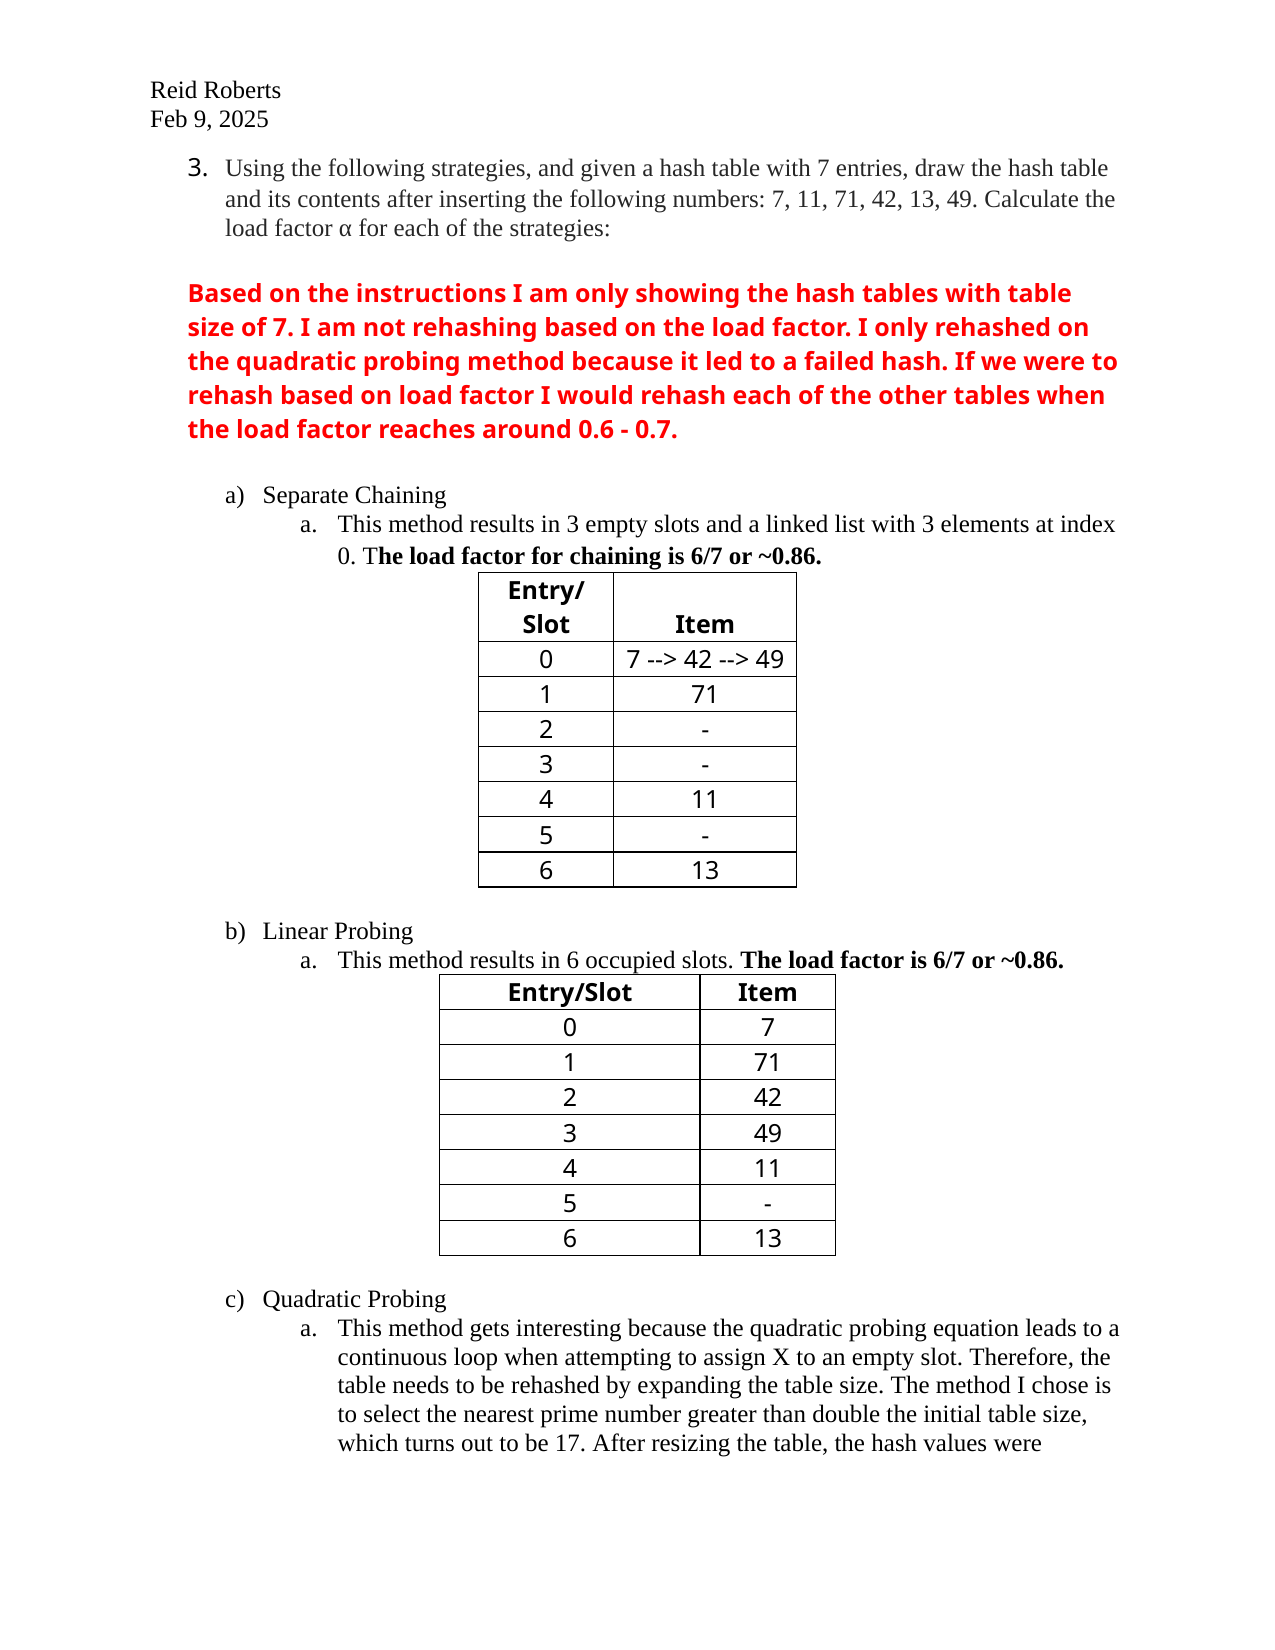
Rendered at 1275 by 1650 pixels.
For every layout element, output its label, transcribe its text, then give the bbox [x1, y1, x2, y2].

table_cell 7 --> 42 --> 49 [614, 642, 796, 676]
list Linear Probing [225, 916, 1125, 945]
table_cell 11 [614, 782, 796, 816]
table_cell 0 [440, 1010, 699, 1044]
table_cell 13 [614, 853, 796, 886]
table_cell 11 [701, 1150, 835, 1184]
list Separate Chaining [225, 480, 1125, 509]
table_cell 2 [440, 1080, 699, 1114]
table_header Entry/Slot [440, 975, 699, 1009]
table_cell 4 [479, 782, 613, 816]
table_cell 71 [701, 1045, 835, 1079]
table_header Item [701, 975, 835, 1009]
table_cell 5 [479, 817, 613, 851]
table_cell 0 [479, 642, 613, 676]
table_cell 2 [479, 712, 613, 746]
list This method results in 3 empty slots and a linked list with 3 elements at index 0. The load factor for chaining is 6/7 or ~0.86. [300, 509, 1125, 572]
table_cell 1 [440, 1045, 699, 1079]
table_cell 71 [614, 677, 796, 711]
table_header Item [614, 573, 796, 641]
table_cell 42 [701, 1080, 835, 1114]
table_header Entry/Slot [479, 573, 613, 641]
table_cell 3 [479, 747, 613, 781]
table_cell 4 [440, 1150, 699, 1184]
table_cell 6 [479, 853, 613, 886]
list This method results in 6 occupied slots. The load factor is 6/7 or ~0.86. [300, 945, 1125, 974]
table_cell 49 [701, 1115, 835, 1149]
table_cell 7 [701, 1010, 835, 1044]
table_cell 1 [479, 677, 613, 711]
table_cell - [614, 747, 796, 781]
list Using the following strategies, and given a hash table with 7 entries, draw the hash table and its contents after inserting the following numbers: 7, 11, 71, 42, 13, 49. Calculate the load factor α for each of the strategies: [187, 150, 1125, 242]
list Quadratic Probing [225, 1284, 1125, 1313]
text Based on the instructions I am only showing the hash tables with table size of 7. I am not rehashing based on the load factor. I only rehashed on the quadratic probing method because it led to a failed hash. If we were to rehash based on load factor I would rehash each of the other tables when the load factor reaches around 0.6 - 0.7. [187, 276, 1125, 446]
table_cell 5 [440, 1185, 699, 1219]
table_cell - [701, 1185, 835, 1219]
table_cell 13 [701, 1221, 835, 1254]
table_cell - [614, 712, 796, 746]
table_cell 6 [440, 1221, 699, 1254]
table_cell 3 [440, 1115, 699, 1149]
table_cell - [614, 817, 796, 851]
